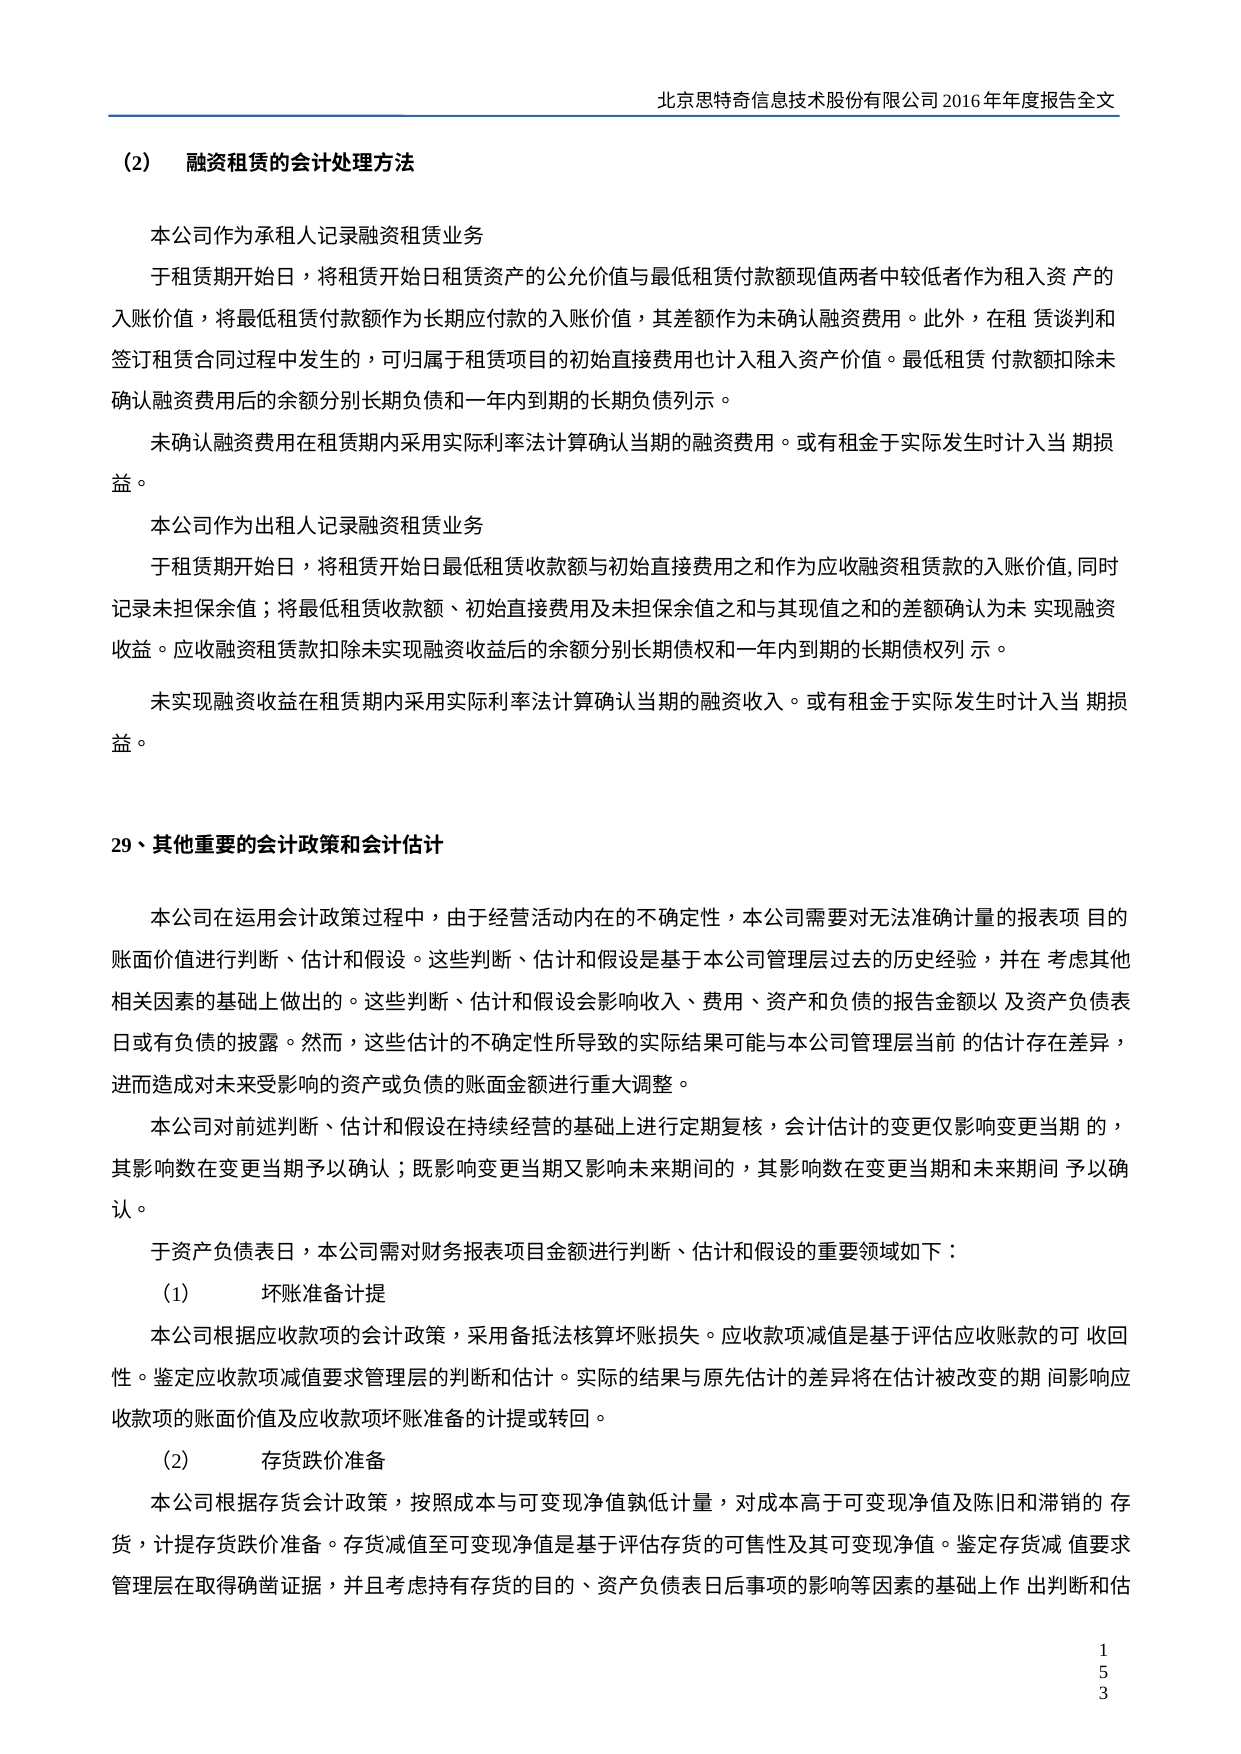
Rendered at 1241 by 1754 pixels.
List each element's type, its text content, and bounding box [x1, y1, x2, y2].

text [111, 1477, 1132, 1602]
text 本公司作为承租人记录融资租赁业务 [111, 210, 1132, 251]
text （2） 融资租赁的会计处理方法 [111, 137, 1132, 179]
text （2） 存货跌价准备 [111, 1435, 1132, 1477]
text 于租赁期开始日，将租赁开始日租赁资产的公允价值与最低租赁付款额现值两者中较低者作为租入资 产的入账价值，将最低租赁付款额作为长期应付款的入账价值，其差额作为未确认融资费用。此外，在租 赁谈判和签订租赁合同过程中发生的，可归属于租赁项目的初始直接费用也计入租入资产价值。最低租赁 付款额扣除未确认融资费用后的余额分别长期负债和一年内到期的长期负债列示。 [111, 251, 1132, 417]
text （1） 坏账准备计提 [111, 1268, 1132, 1310]
text 未实现融资收益在租赁期内采用实际利率法计算确认当期的融资收入。或有租金于实际发生时计入当 期损益。 [111, 676, 1132, 759]
text 29、其他重要的会计政策和会计估计 [111, 830, 1132, 859]
text 本公司根据应收款项的会计政策，采用备抵法核算坏账损失。应收款项减值是基于评估应收账款的可 收回性。鉴定应收款项减值要求管理层的判断和估计。实际的结果与原先估计的差异将在估计被改变的期 间影响应收款项的账面价值及应收款项坏账准备的计提或转回。 [111, 1310, 1132, 1435]
text 于资产负债表日，本公司需对财务报表项目金额进行判断、估计和假设的重要领域如下： [111, 1226, 1132, 1268]
text 于租赁期开始日，将租赁开始日最低租赁收款额与初始直接费用之和作为应收融资租赁款的入账价值, 同时记录未担保余值；将最低租赁收款额、初始直接费用及未担保余值之和与其现值之和的差额确认为未 实现融资收益。应收融资租赁款扣除未实现融资收益后的余额分别长期债权和一年内到期的长期债权列 示。 [111, 542, 1132, 666]
text 本公司作为出租人记录融资租赁业务 [111, 500, 1132, 542]
text 未确认融资费用在租赁期内采用实际利率法计算确认当期的融资费用。或有租金于实际发生时计入当 期损益。 [111, 417, 1132, 500]
text 本公司对前述判断、估计和假设在持续经营的基础上进行定期复核，会计估计的变更仅影响变更当期 的，其影响数在变更当期予以确认；既影响变更当期又影响未来期间的，其影响数在变更当期和未来期间 予以确认。 [111, 1101, 1132, 1226]
text 本公司在运用会计政策过程中，由于经营活动内在的不确定性，本公司需要对无法准确计量的报表项 目的账面价值进行判断、估计和假设。这些判断、估计和假设是基于本公司管理层过去的历史经验，并在 考虑其他相关因素的基础上做出的。这些判断、估计和假设会影响收入、费用、资产和负债的报告金额以 及资产负债表日或有负债的披露。然而，这些估计的不确定性所导致的实际结果可能与本公司管理层当前 的估计存在差异，进而造成对未来受影响的资产或负债的账面金额进行重大调整。 [111, 892, 1132, 1101]
